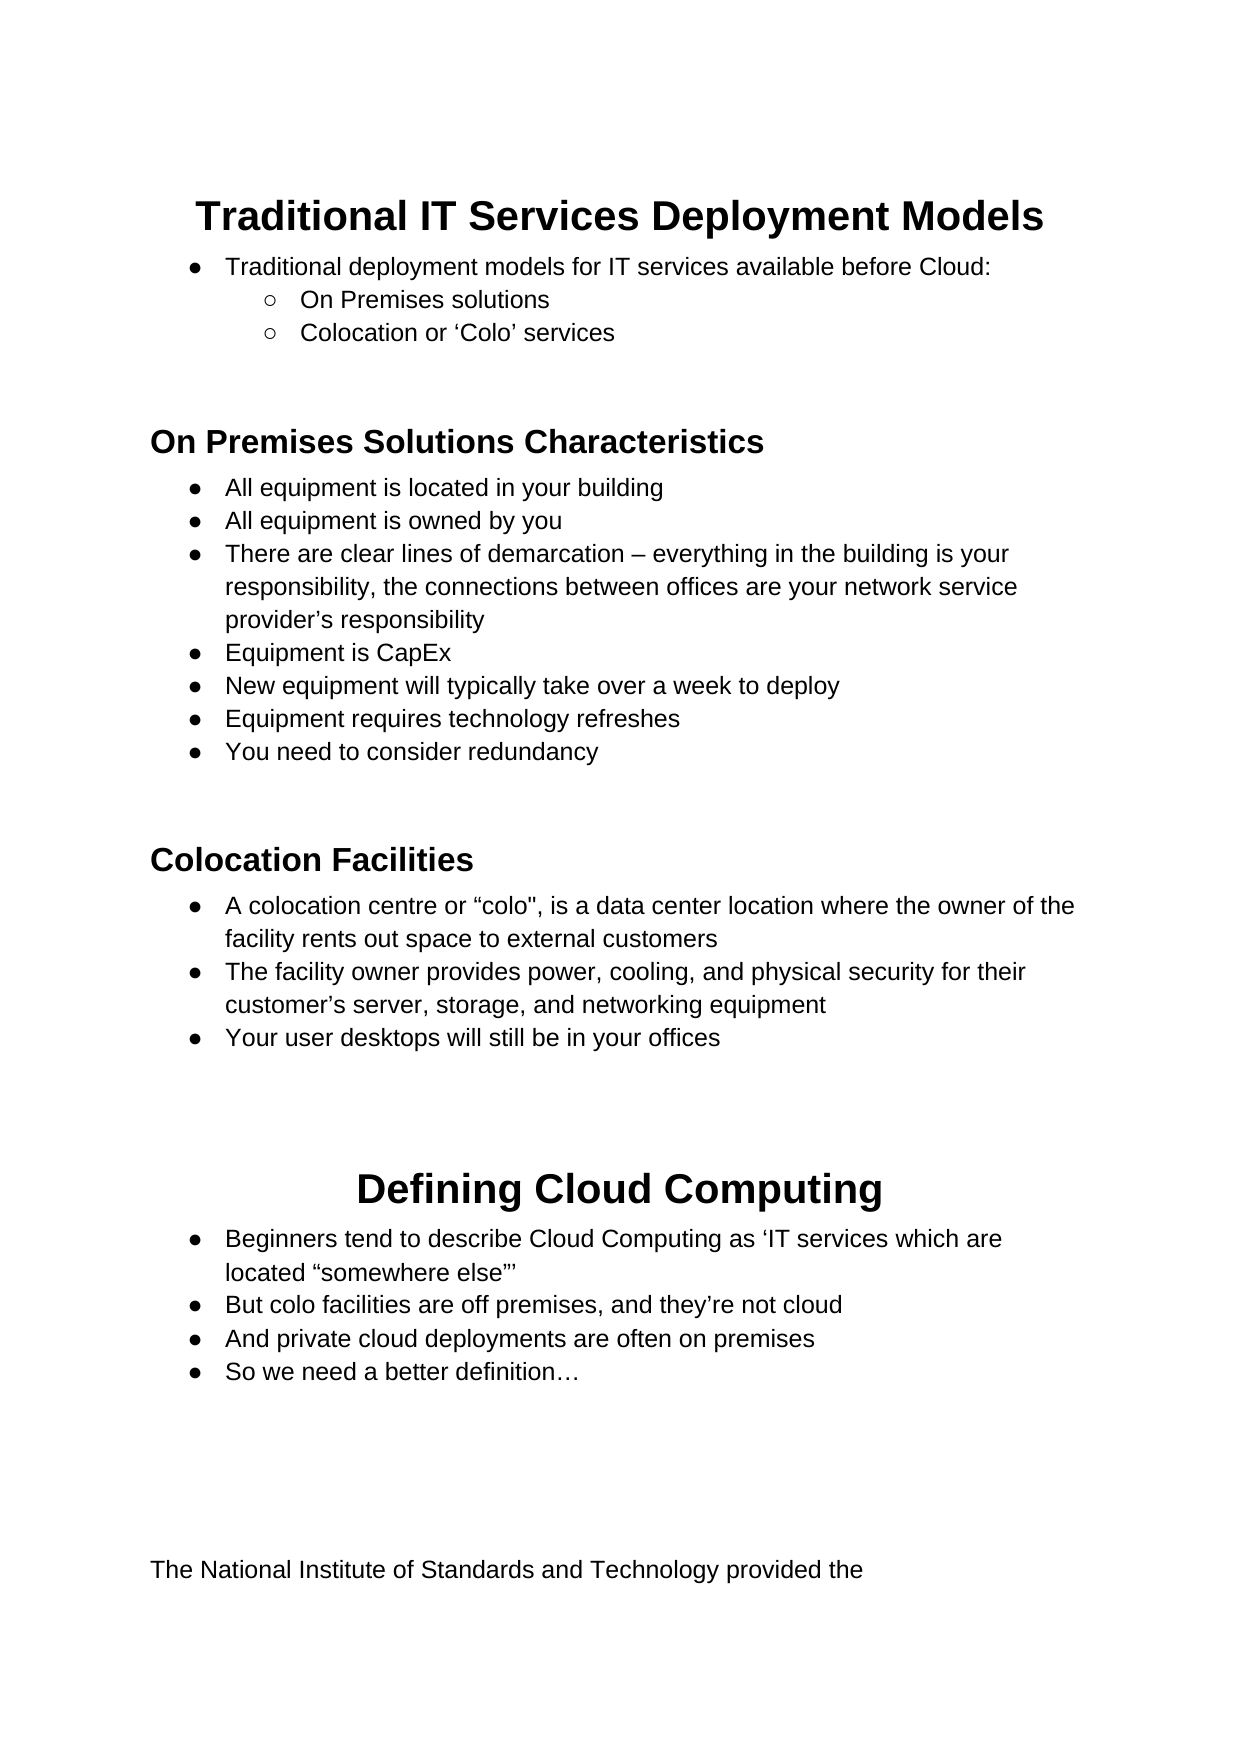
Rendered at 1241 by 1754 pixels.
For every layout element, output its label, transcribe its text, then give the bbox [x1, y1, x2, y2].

list The facility owner provides power, cooling, and physical security for their customer’s server, storage, and networking equipment [187, 957, 1090, 1019]
list And private cloud deployments are often on premises [187, 1323, 1090, 1352]
list Equipment is CapEx [187, 638, 1090, 666]
list A colocation centre or “colo", is a data center location where the owner of the facility rents out space to external customers [187, 891, 1090, 953]
list So we need a better definition… [187, 1357, 1090, 1385]
text The National Institute of Standards and Technology provided the [150, 1555, 1090, 1583]
list All equipment is owned by you [187, 506, 1090, 534]
list On Premises solutions [262, 285, 1090, 314]
list Your user desktops will still be in your offices [187, 1023, 1090, 1052]
list New equipment will typically take over a week to deploy [187, 671, 1090, 699]
subtitle Colocation Facilities [150, 840, 1090, 879]
subtitle Defining Cloud Computing [150, 1164, 1090, 1212]
subtitle Traditional IT Services Deployment Models [150, 192, 1090, 239]
list All equipment is located in your building [187, 473, 1090, 501]
subtitle On Premises Solutions Characteristics [150, 422, 1090, 460]
list There are clear lines of demarcation – everything in the building is your responsibility, the connections between offices are your network service provider’s responsibility [187, 539, 1090, 633]
list But colo facilities are off premises, and they’re not cloud [187, 1291, 1090, 1319]
list Equipment requires technology refreshes [187, 704, 1090, 732]
list Beginners tend to describe Cloud Computing as ‘IT services which are located “somewhere else”’ [187, 1224, 1090, 1286]
list Colocation or ‘Colo’ services [262, 318, 1090, 347]
list You need to consider redundancy [187, 737, 1090, 766]
list Traditional deployment models for IT services available before Cloud: [187, 252, 1090, 281]
